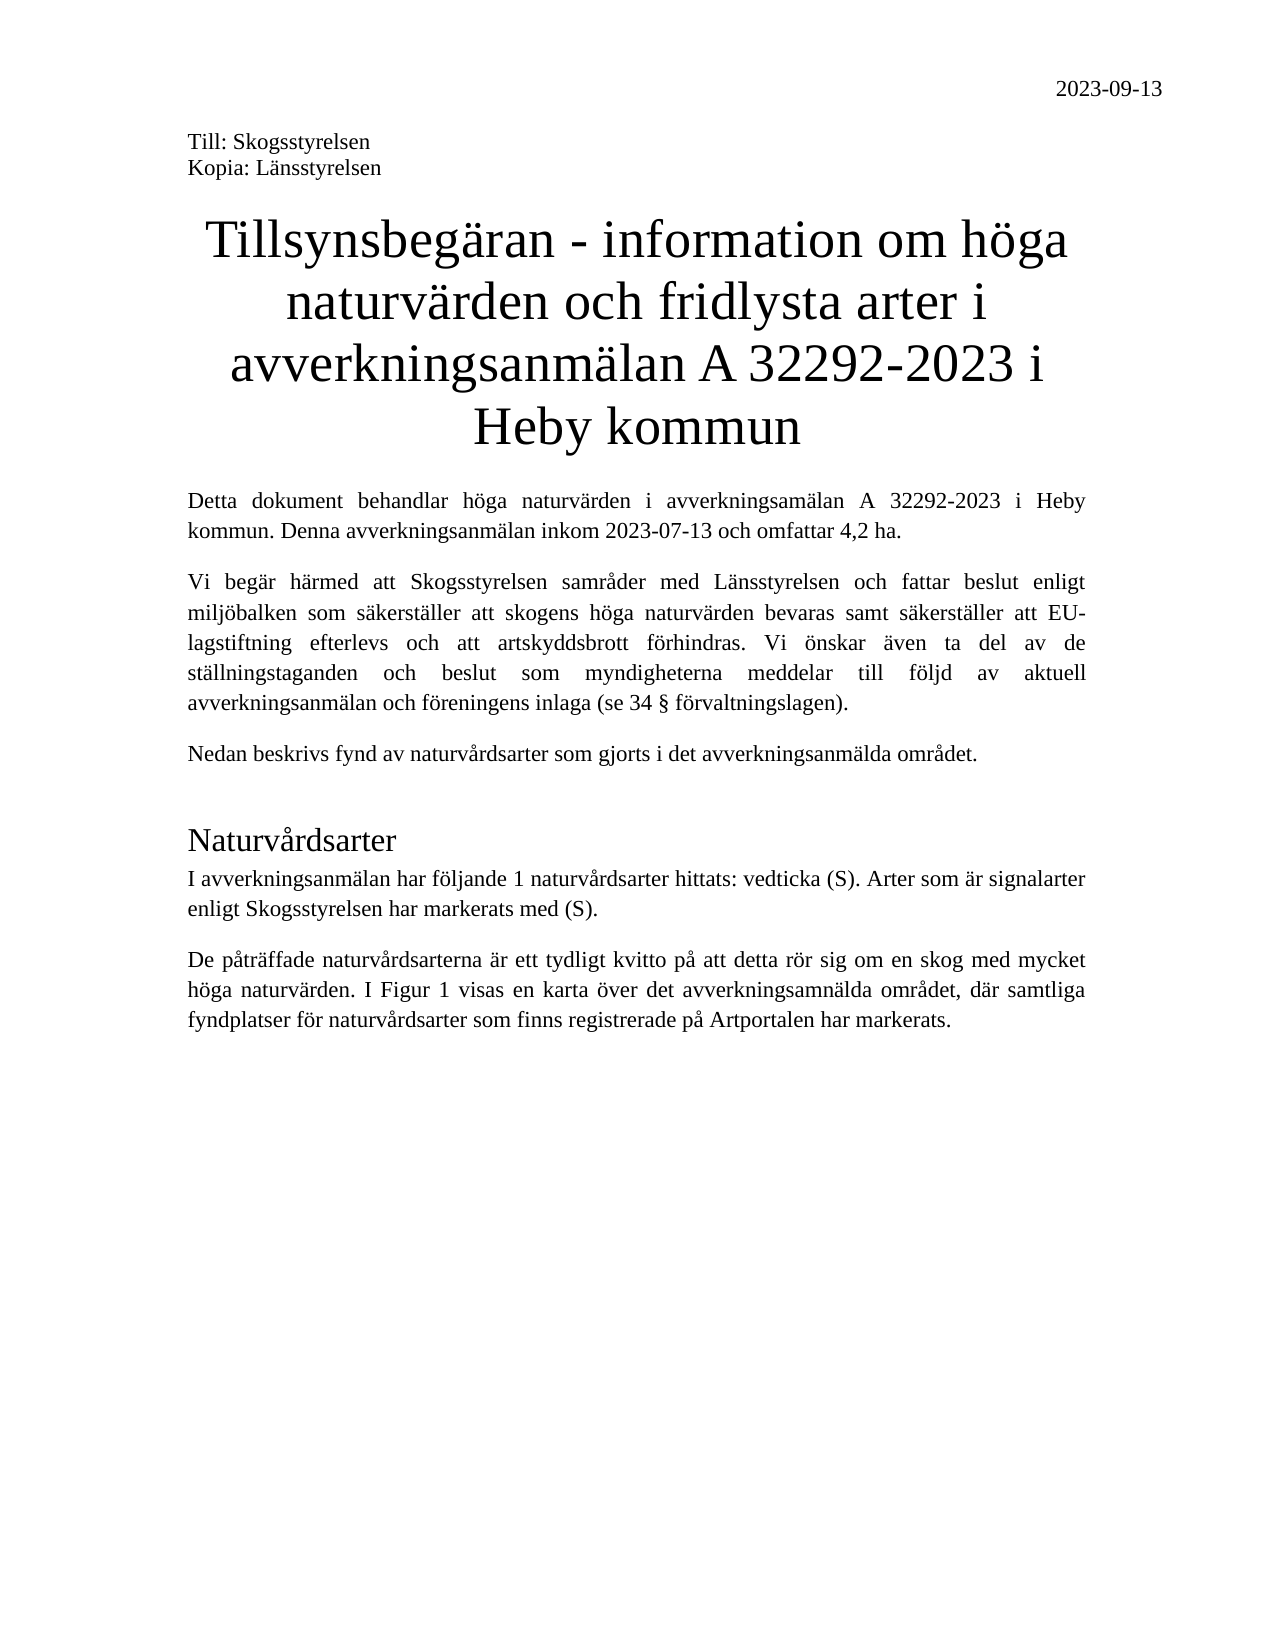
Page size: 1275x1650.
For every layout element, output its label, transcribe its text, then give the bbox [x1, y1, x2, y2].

title Tillsynsbegäran - information om höga naturvärden och fridlysta arter i avverkningsanmälan A 32292-2023 i Heby kommun [187, 207, 1087, 456]
text I avverkningsanmälan har följande 1 naturvårdsarter hittats: vedticka (S). Arter som är signalarter enligt Skogsstyrelsen har markerats med (S). [187, 864, 1087, 921]
text Nedan beskrivs fynd av naturvårdsarter som gjorts i det avverkningsanmälda området. [187, 740, 1087, 767]
text De påträffade naturvårdsarterna är ett tydligt kvitto på att detta rör sig om en skog med mycket höga naturvärden. I Figur 1 visas en karta över det avverkningsamnälda området, där samtliga fyndplatser för naturvårdsarter som finns registrerade på Artportalen har markerats. [187, 946, 1087, 1033]
text Vi begär härmed att Skogsstyrelsen samråder med Länsstyrelsen och fattar beslut enligt miljöbalken som säkerställer att skogens höga naturvärden bevaras samt säkerställer att EU-lagstiftning efterlevs och att artskyddsbrott förhindras. Vi önskar även ta del av de ställningstaganden och beslut som myndigheterna meddelar till följd av aktuell avverkningsanmälan och föreningens inlaga (se 34 § förvaltningslagen). [187, 568, 1087, 716]
subtitle Naturvårdsarter [187, 821, 1087, 859]
text Detta dokument behandlar höga naturvärden i avverkningsamälan A 32292-2023 i Heby kommun. Denna avverkningsanmälan inkom 2023-07-13 och omfattar 4,2 ha. [187, 487, 1087, 544]
